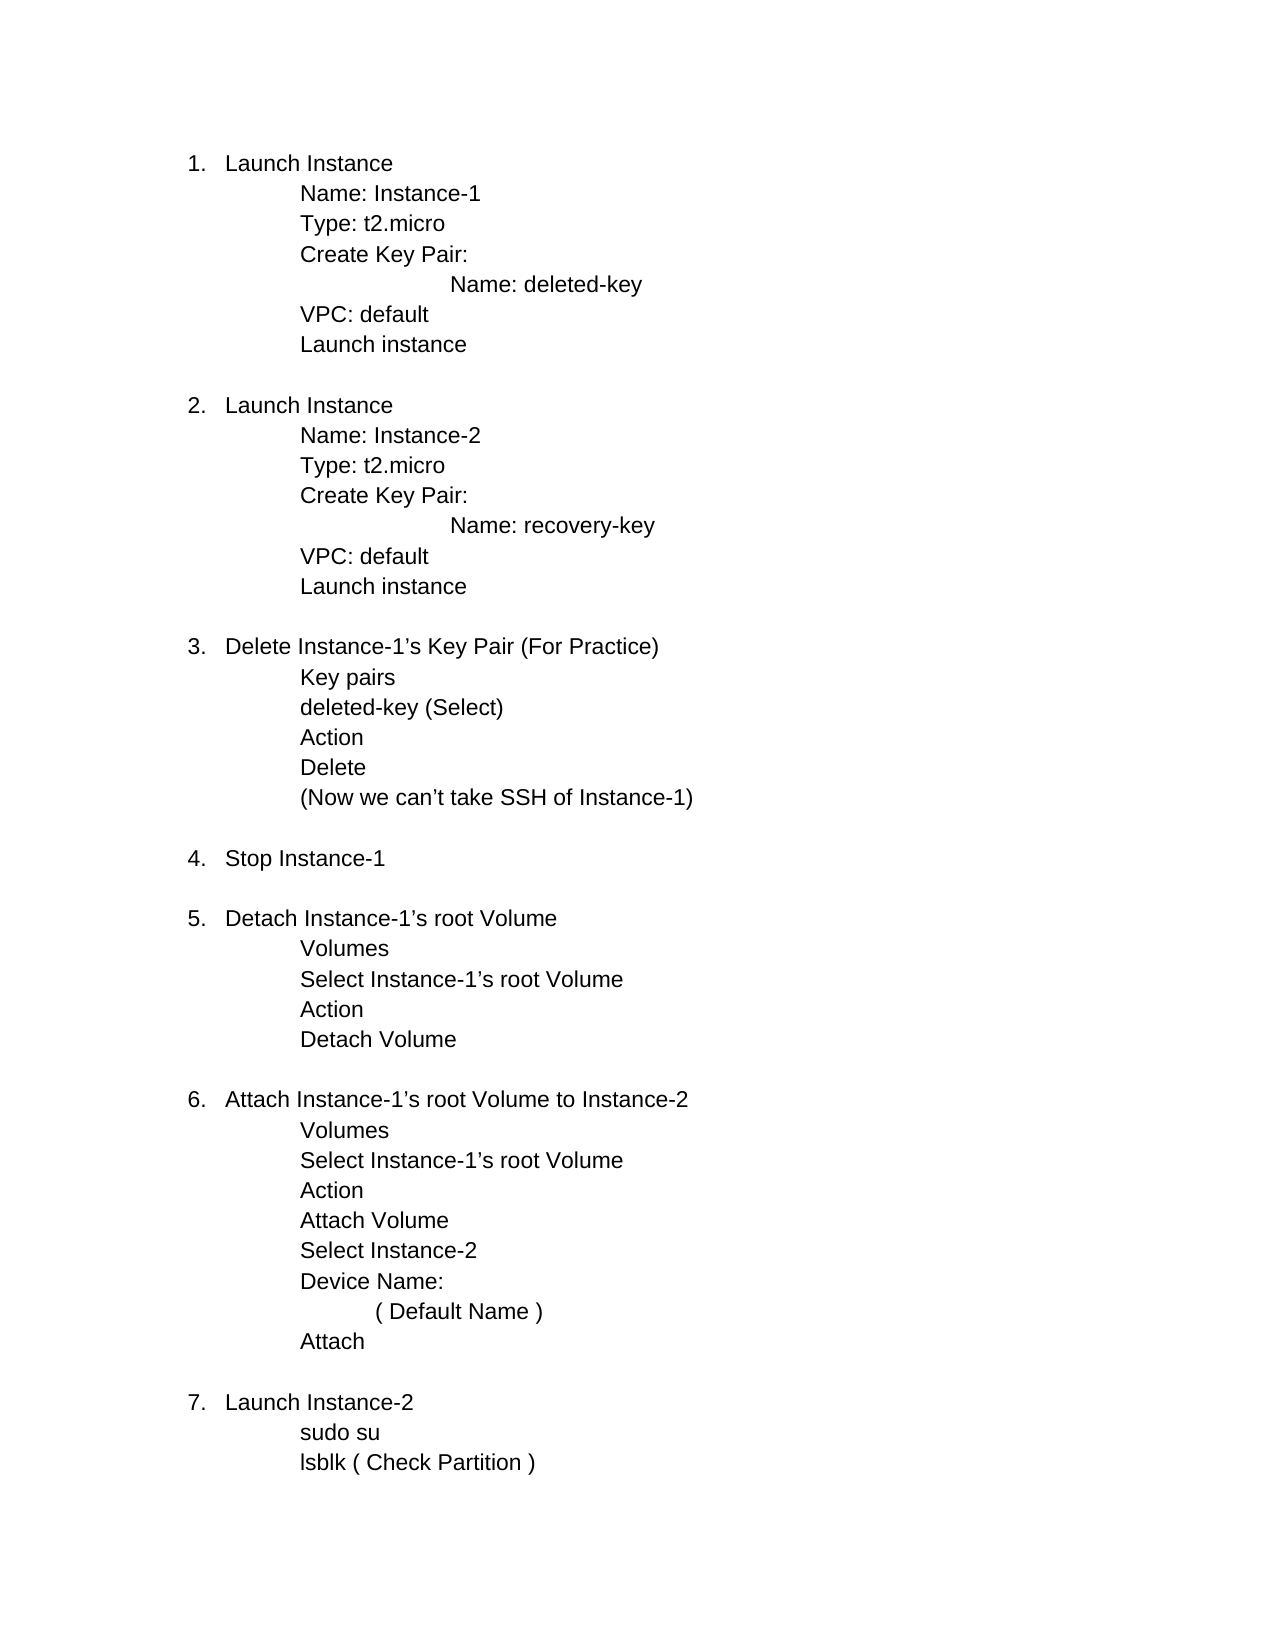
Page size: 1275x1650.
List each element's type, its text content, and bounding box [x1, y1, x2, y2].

text Action [300, 724, 1125, 750]
text Launch instance [150, 331, 1125, 358]
text Volumes [300, 1117, 1125, 1143]
text lsblk ( Check Partition ) [300, 1449, 1125, 1475]
text ( Default Name ) [300, 1298, 1125, 1324]
text Type: t2.micro [150, 210, 1125, 237]
text Create Key Pair: [150, 482, 1125, 509]
list Stop Instance-1 [187, 845, 1125, 871]
list Launch Instance [187, 392, 1125, 418]
text Attach [300, 1328, 1125, 1354]
text Detach Volume [300, 1026, 1125, 1052]
list Launch Instance [187, 150, 1125, 176]
text deleted-key (Select) [300, 694, 1125, 720]
text Select Instance-1’s root Volume [300, 1147, 1125, 1173]
text Attach Volume [300, 1207, 1125, 1234]
text VPC: default [150, 301, 1125, 327]
text Name: Instance-2 [150, 422, 1125, 448]
text Name: recovery-key [150, 512, 1125, 539]
text sudo su [300, 1419, 1125, 1445]
text Type: t2.micro [150, 452, 1125, 478]
text Key pairs [300, 663, 1125, 690]
text Select Instance-2 [300, 1237, 1125, 1264]
text Delete [300, 754, 1125, 781]
list Launch Instance-2 [187, 1388, 1125, 1415]
text Action [300, 996, 1125, 1022]
list Delete Instance-1’s Key Pair (For Practice) [187, 633, 1125, 660]
text (Now we can’t take SSH of Instance-1) [300, 784, 1125, 811]
text Launch instance [150, 573, 1125, 599]
text Select Instance-1’s root Volume [300, 966, 1125, 992]
text Name: deleted-key [150, 271, 1125, 297]
text Device Name: [300, 1268, 1125, 1294]
text VPC: default [150, 543, 1125, 569]
text Action [300, 1177, 1125, 1203]
list Attach Instance-1’s root Volume to Instance-2 [187, 1086, 1125, 1113]
list Detach Instance-1’s root Volume [187, 905, 1125, 932]
text Name: Instance-1 [150, 180, 1125, 207]
text Create Key Pair: [150, 241, 1125, 267]
text Volumes [300, 935, 1125, 962]
